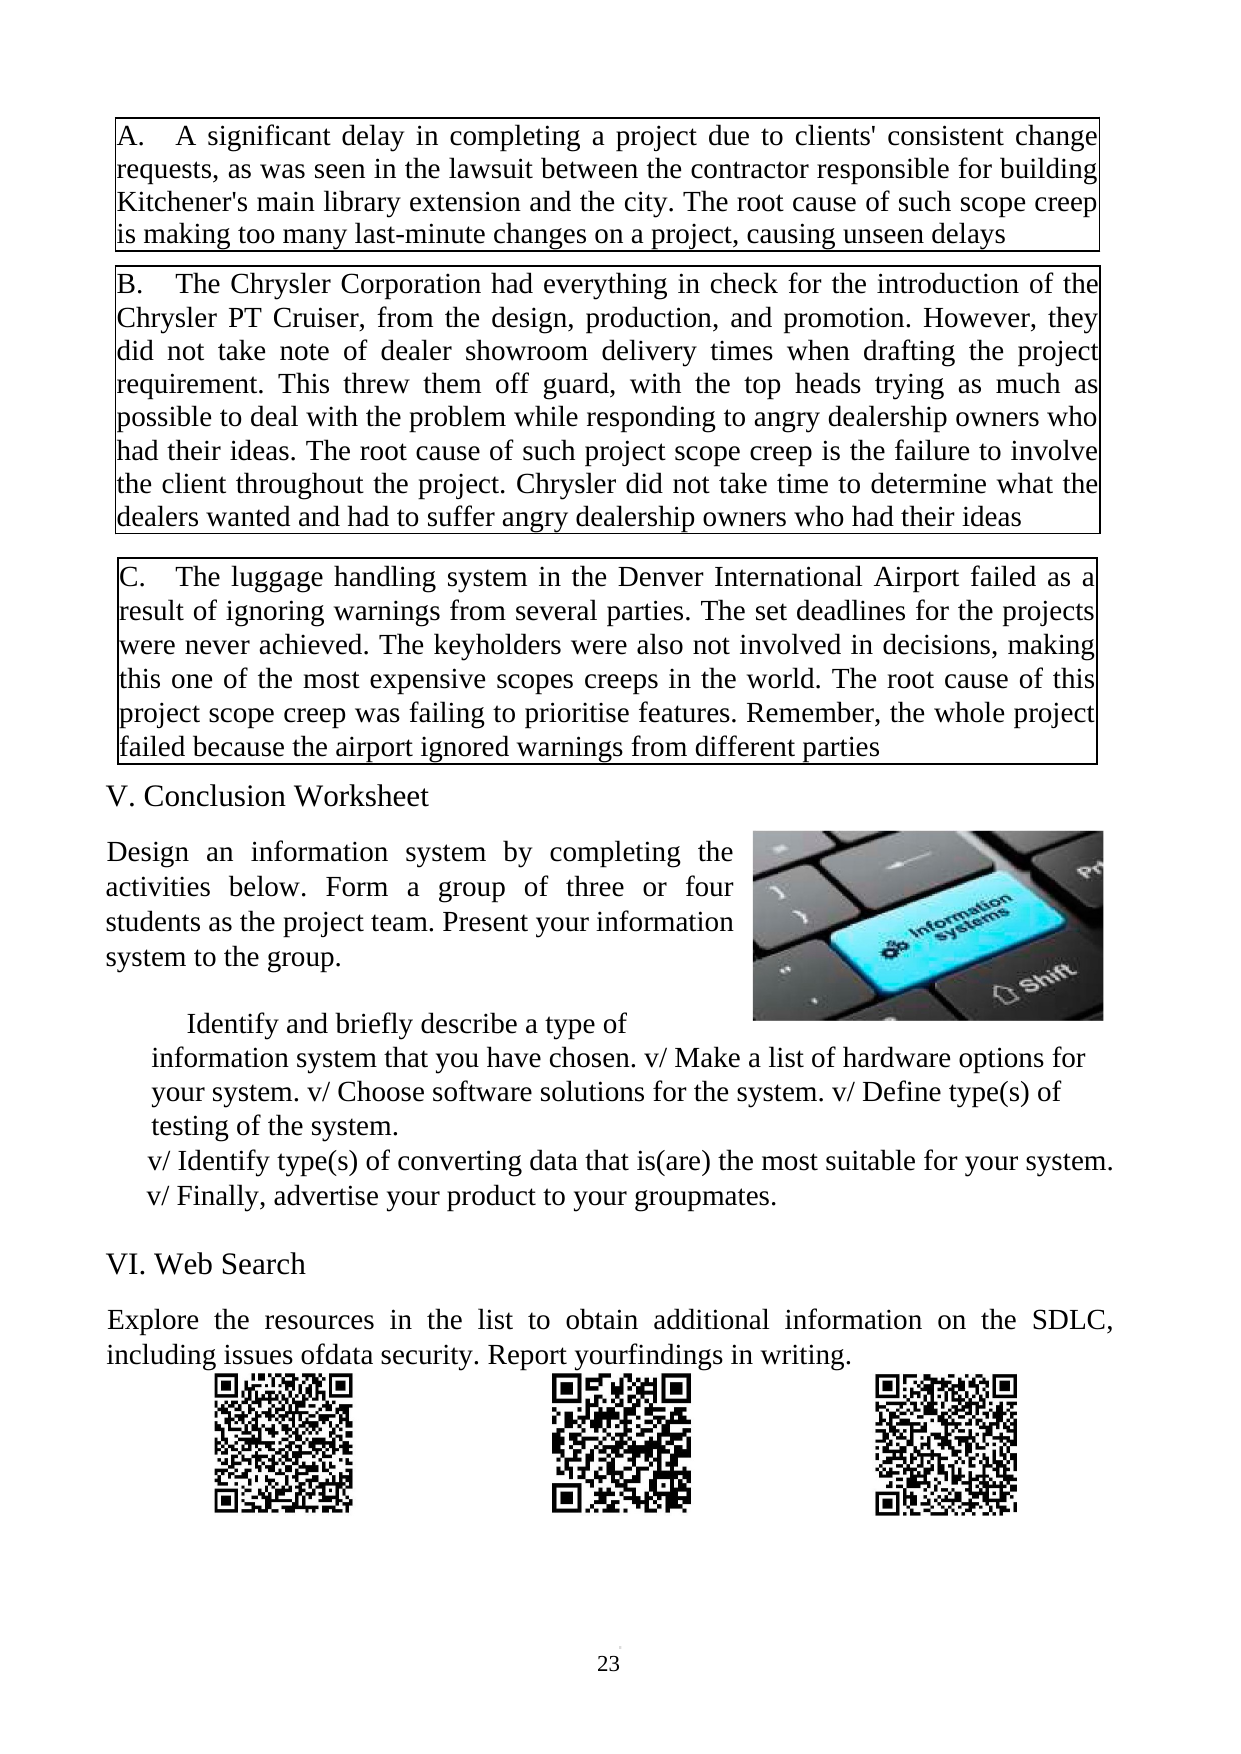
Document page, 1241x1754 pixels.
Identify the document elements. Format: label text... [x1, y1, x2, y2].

text Design an information system by completing the activities below. Form a group of three or four students as the project team. Present your information system to the group. [105, 834, 752, 972]
text Explore the resources in the list to obtain additional information on the SDLC, including issues ofdata security. Report yourfindings in writing. [106, 1302, 1114, 1371]
subtitle VI. Web Search [105, 1245, 1116, 1281]
picture [214, 1373, 1017, 1516]
list The Chrysler Corporation had everything in check for the introduction of the Chrysler PT Cruiser, from the design, production, and promotion. However, they did not take note of dealer showroom delivery times when drafting the project requirement. This threw them off guard, with the top heads trying as much as possible to deal with the problem while responding to angry dealership owners who had their ideas. The root cause of such project scope creep is the failure to involve the client throughout the project. Chrysler did not take time to determine what the dealers wanted and had to suffer angry dealership owners who had their ideas [116, 267, 1099, 533]
text v/ Identify type(s) of converting data that is(are) the most suitable for your system. v/ Finally, advertise your product to your groupmates. [146, 1143, 1114, 1212]
list The luggage handling system in the Denver International Airport failed as a result of ignoring warnings from several parties. The set deadlines for the projects were never achieved. The keyholders were also not involved in decisions, making this one of the most expensive scopes creeps in the world. The root cause of this project scope creep was failing to prioritise features. Remember, the whole project failed because the airport ignored warnings from different parties [119, 559, 1096, 763]
subtitle V. Conclusion Worksheet [105, 777, 1116, 813]
list A significant delay in completing a project due to clients' consistent change requests, as was seen in the lawsuit between the contractor responsible for building Kitchener's main library extension and the city. The root cause of such scope creep is making too many last-minute changes on a project, causing unseen delays [116, 119, 1099, 250]
picture [752, 830, 1104, 1021]
text Identify and briefly describe a type of information system that you have chosen. v/ Make a list of hardware options for your system. v/ Choose software solutions for the system. v/ Define type(s) of testing of the system. [151, 1007, 1103, 1142]
